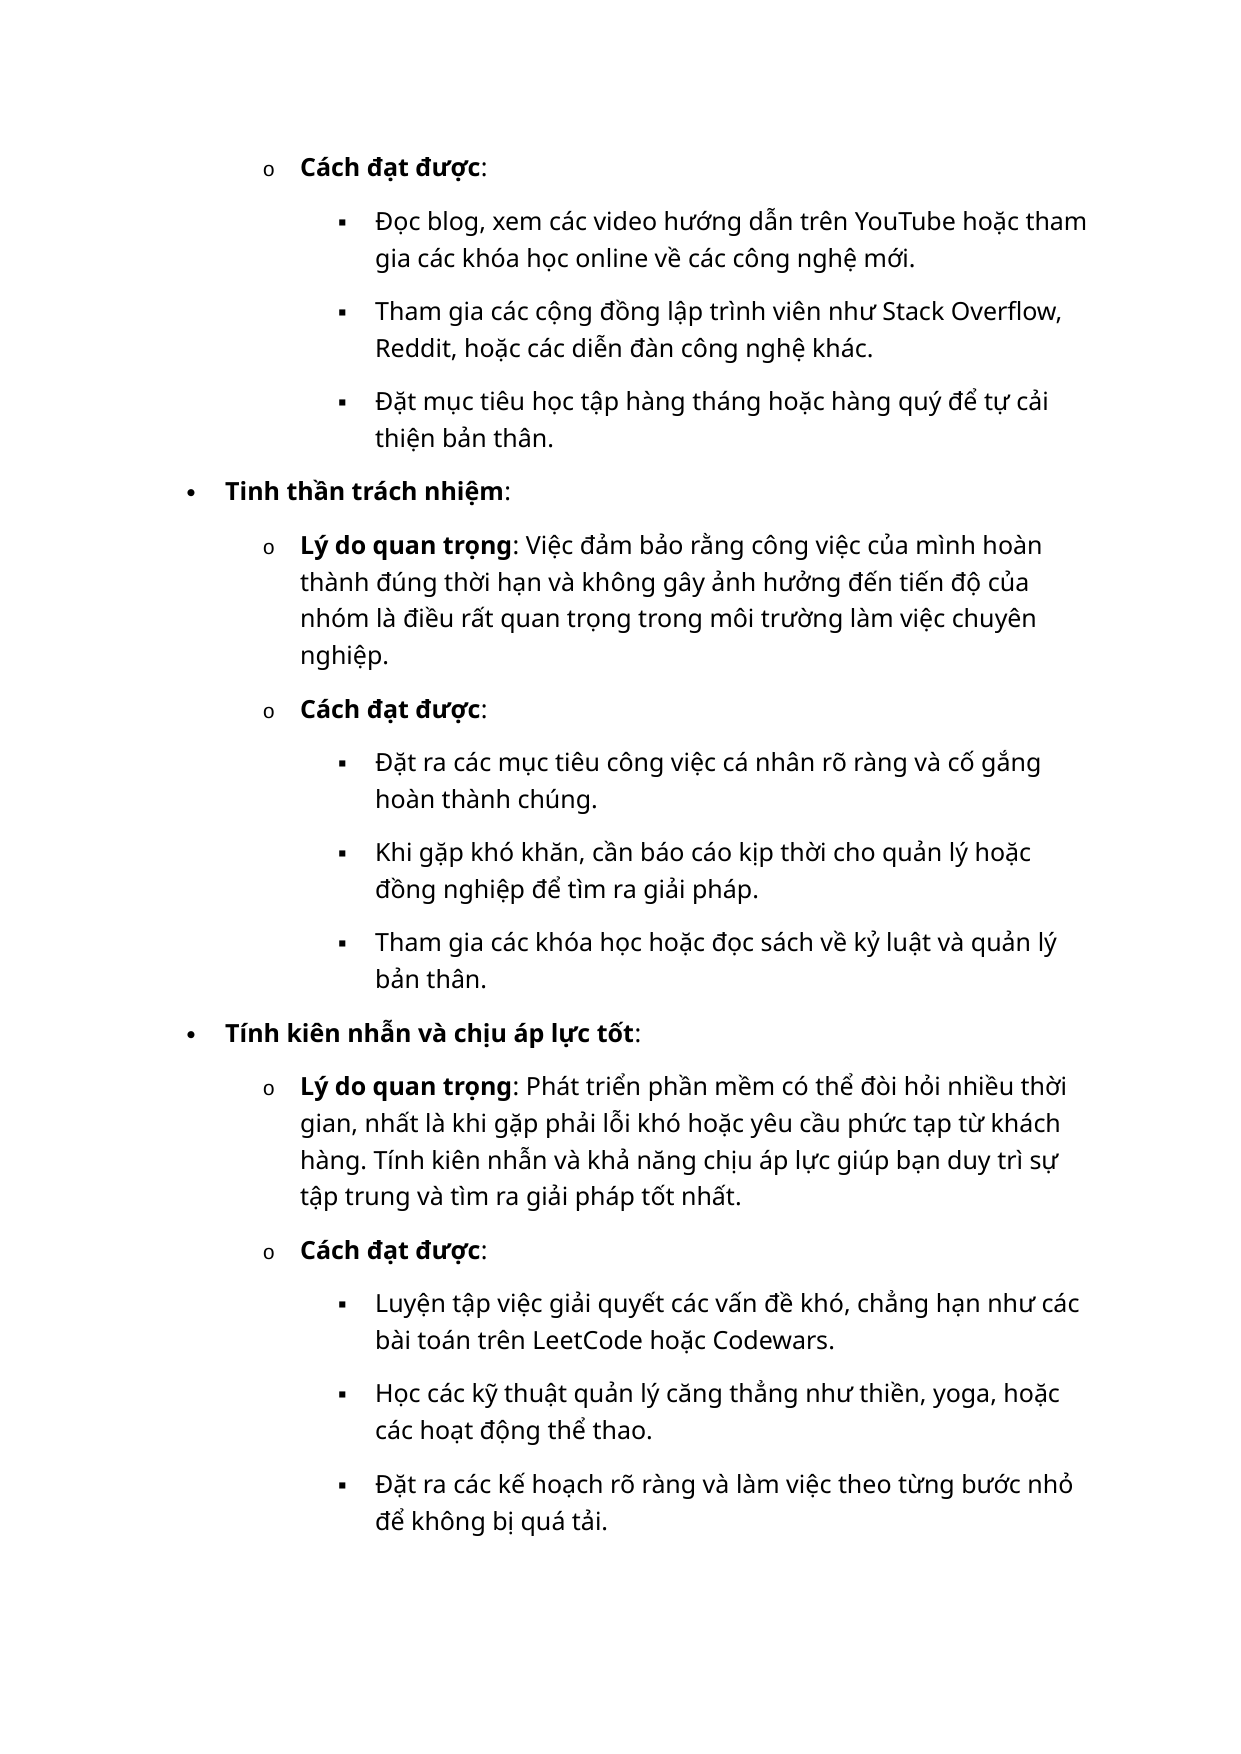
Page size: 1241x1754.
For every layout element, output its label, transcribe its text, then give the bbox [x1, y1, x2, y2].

list Đặt ra các mục tiêu công việc cá nhân rõ ràng và cố gắng hoàn thành chúng. [337, 745, 1090, 816]
list Đặt ra các kế hoạch rõ ràng và làm việc theo từng bước nhỏ để không bị quá tải. [337, 1466, 1090, 1537]
list Cách đạt được: [262, 691, 1090, 725]
list Lý do quan trọng: Việc đảm bảo rằng công việc của mình hoàn thành đúng thời hạn và không gây ảnh hưởng đến tiến độ của nhóm là điều rất quan trọng trong môi trường làm việc chuyên nghiệp. [262, 527, 1090, 672]
list Tính kiên nhẫn và chịu áp lực tốt: [187, 1015, 1090, 1049]
list Đặt mục tiêu học tập hàng tháng hoặc hàng quý để tự cải thiện bản thân. [337, 384, 1090, 455]
list Lý do quan trọng: Phát triển phần mềm có thể đòi hỏi nhiều thời gian, nhất là khi gặp phải lỗi khó hoặc yêu cầu phức tạp từ khách hàng. Tính kiên nhẫn và khả năng chịu áp lực giúp bạn duy trì sự tập trung và tìm ra giải pháp tốt nhất. [262, 1069, 1090, 1213]
list Tinh thần trách nhiệm: [187, 474, 1090, 508]
list Cách đạt được: [262, 150, 1090, 184]
list Tham gia các cộng đồng lập trình viên như Stack Overflow, Reddit, hoặc các diễn đàn công nghệ khác. [337, 294, 1090, 364]
list Học các kỹ thuật quản lý căng thẳng như thiền, yoga, hoặc các hoạt động thể thao. [337, 1376, 1090, 1447]
list Luyện tập việc giải quyết các vấn đề khó, chẳng hạn như các bài toán trên LeetCode hoặc Codewars. [337, 1286, 1090, 1357]
list Tham gia các khóa học hoặc đọc sách về kỷ luật và quản lý bản thân. [337, 925, 1090, 996]
list Đọc blog, xem các video hướng dẫn trên YouTube hoặc tham gia các khóa học online về các công nghệ mới. [337, 203, 1090, 274]
list Cách đạt được: [262, 1232, 1090, 1267]
list Khi gặp khó khăn, cần báo cáo kịp thời cho quản lý hoặc đồng nghiệp để tìm ra giải pháp. [337, 835, 1090, 906]
